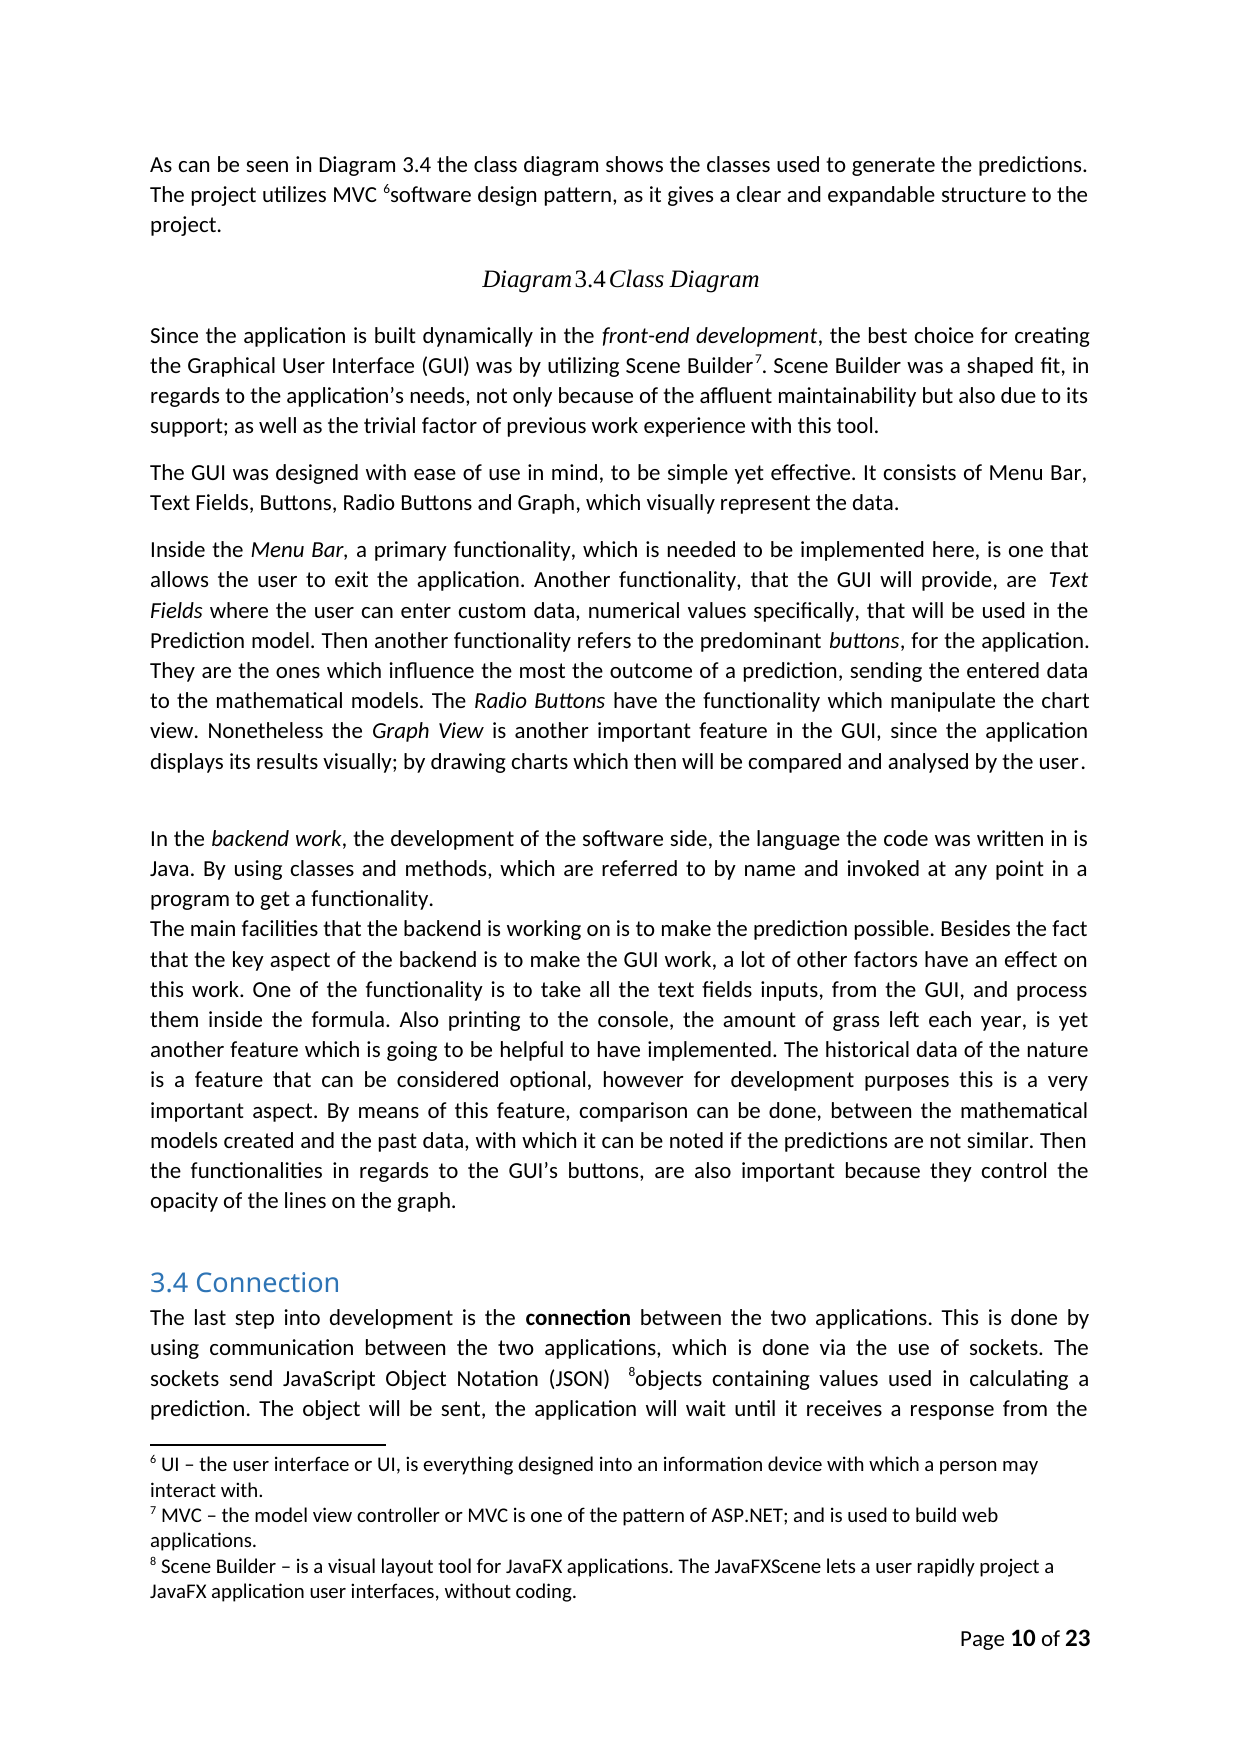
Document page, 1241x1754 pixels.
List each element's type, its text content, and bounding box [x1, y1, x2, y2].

text The GUI was designed with ease of use in mind, to be simple yet effective. It consists of Menu Bar, Text Fields, Buttons, Radio Buttons and Graph, which visually represent the data. [150, 458, 1090, 517]
subtitle 3.4 Connection [150, 1263, 1090, 1300]
list In the backend work, the development of the software side, the language the code was written in is Java. By using classes and methods, which are referred to by name and invoked at any point in a program to get a functionality. [150, 824, 1090, 912]
list As can be seen in Diagram 3.4 the class diagram shows the classes used to generate the predictions. The project utilizes MVC software design pattern, as it gives a clear and expandable structure to the project. [150, 150, 1090, 238]
text Since the application is built dynamically in the front-end development, the best choice for creating the Graphical User Interface (GUI) was by utilizing Scene Builder. Scene Builder was a shaped fit, in regards to the application’s needs, not only because of the affluent maintainability but also due to its support; as well as the trivial factor of previous work experience with this tool. [150, 321, 1090, 439]
text Inside the Menu Bar, a primary functionality, which is needed to be implemented here, is one that allows the user to exit the application. Another functionality, that the GUI will provide, are Text Fields where the user can enter custom data, numerical values specifically, that will be used in the Prediction model. Then another functionality refers to the predominant buttons, for the application. They are the ones which influence the most the outcome of a prediction, sending the entered data to the mathematical models. The Radio Buttons have the functionality which manipulate the chart view. Nonetheless the Graph View is another important feature in the GUI, since the application displays its results visually; by drawing charts which then will be compared and analysed by the user. [150, 535, 1090, 775]
list The main facilities that the backend is working on is to make the prediction possible. Besides the fact that the key aspect of the backend is to make the GUI work, a lot of other factors have an effect on this work. One of the functionality is to take all the text fields inputs, from the GUI, and process them inside the formula. Also printing to the console, the amount of grass left each year, is yet another feature which is going to be helpful to have implemented. The historical data of the nature is a feature that can be considered optional, however for development purposes this is a very important aspect. By means of this feature, comparison can be done, between the mathematical models created and the past data, with which it can be noted if the predictions are not similar. Then the functionalities in regards to the GUI’s buttons, are also important because they control the opacity of the lines on the graph. [150, 914, 1090, 1214]
